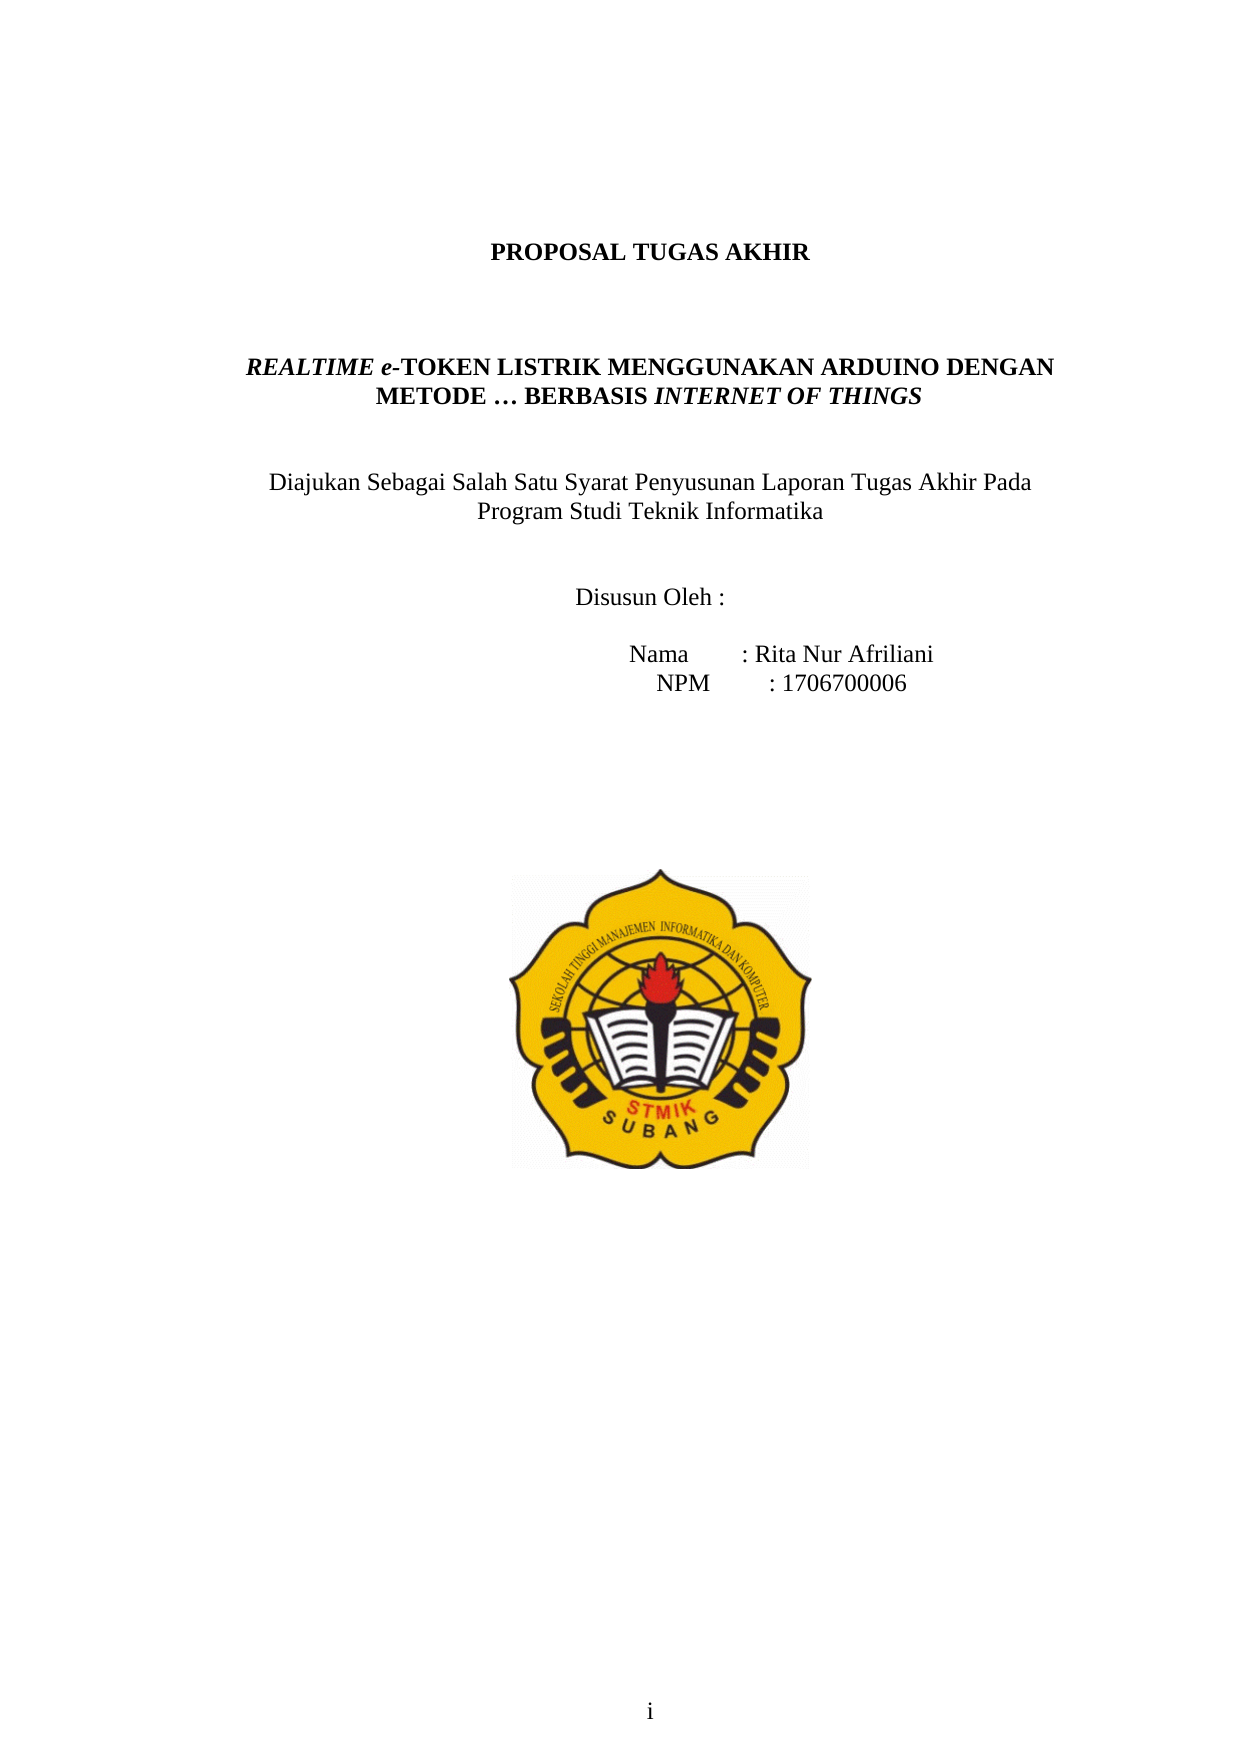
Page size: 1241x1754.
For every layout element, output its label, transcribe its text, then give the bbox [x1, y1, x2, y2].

subtitle REALTIME e-TOKEN LISTRIK MENGGUNAKAN ARDUINO DENGAN METODE … BERBASIS INTERNET OF THINGS [237, 352, 1063, 409]
text Diajukan Sebagai Salah Satu Syarat Penyusunan Laporan Tugas Akhir Pada [237, 467, 1063, 496]
text Disusun Oleh : [237, 582, 1063, 611]
text Program Studi Teknik Informatika [237, 496, 1063, 524]
text NPM : 1706700006 [499, 668, 1063, 697]
subtitle PROPOSAL TUGAS AKHIR [237, 237, 1063, 266]
text Nama : Rita Nur Afriliani [499, 639, 1063, 668]
picture [508, 869, 812, 1170]
